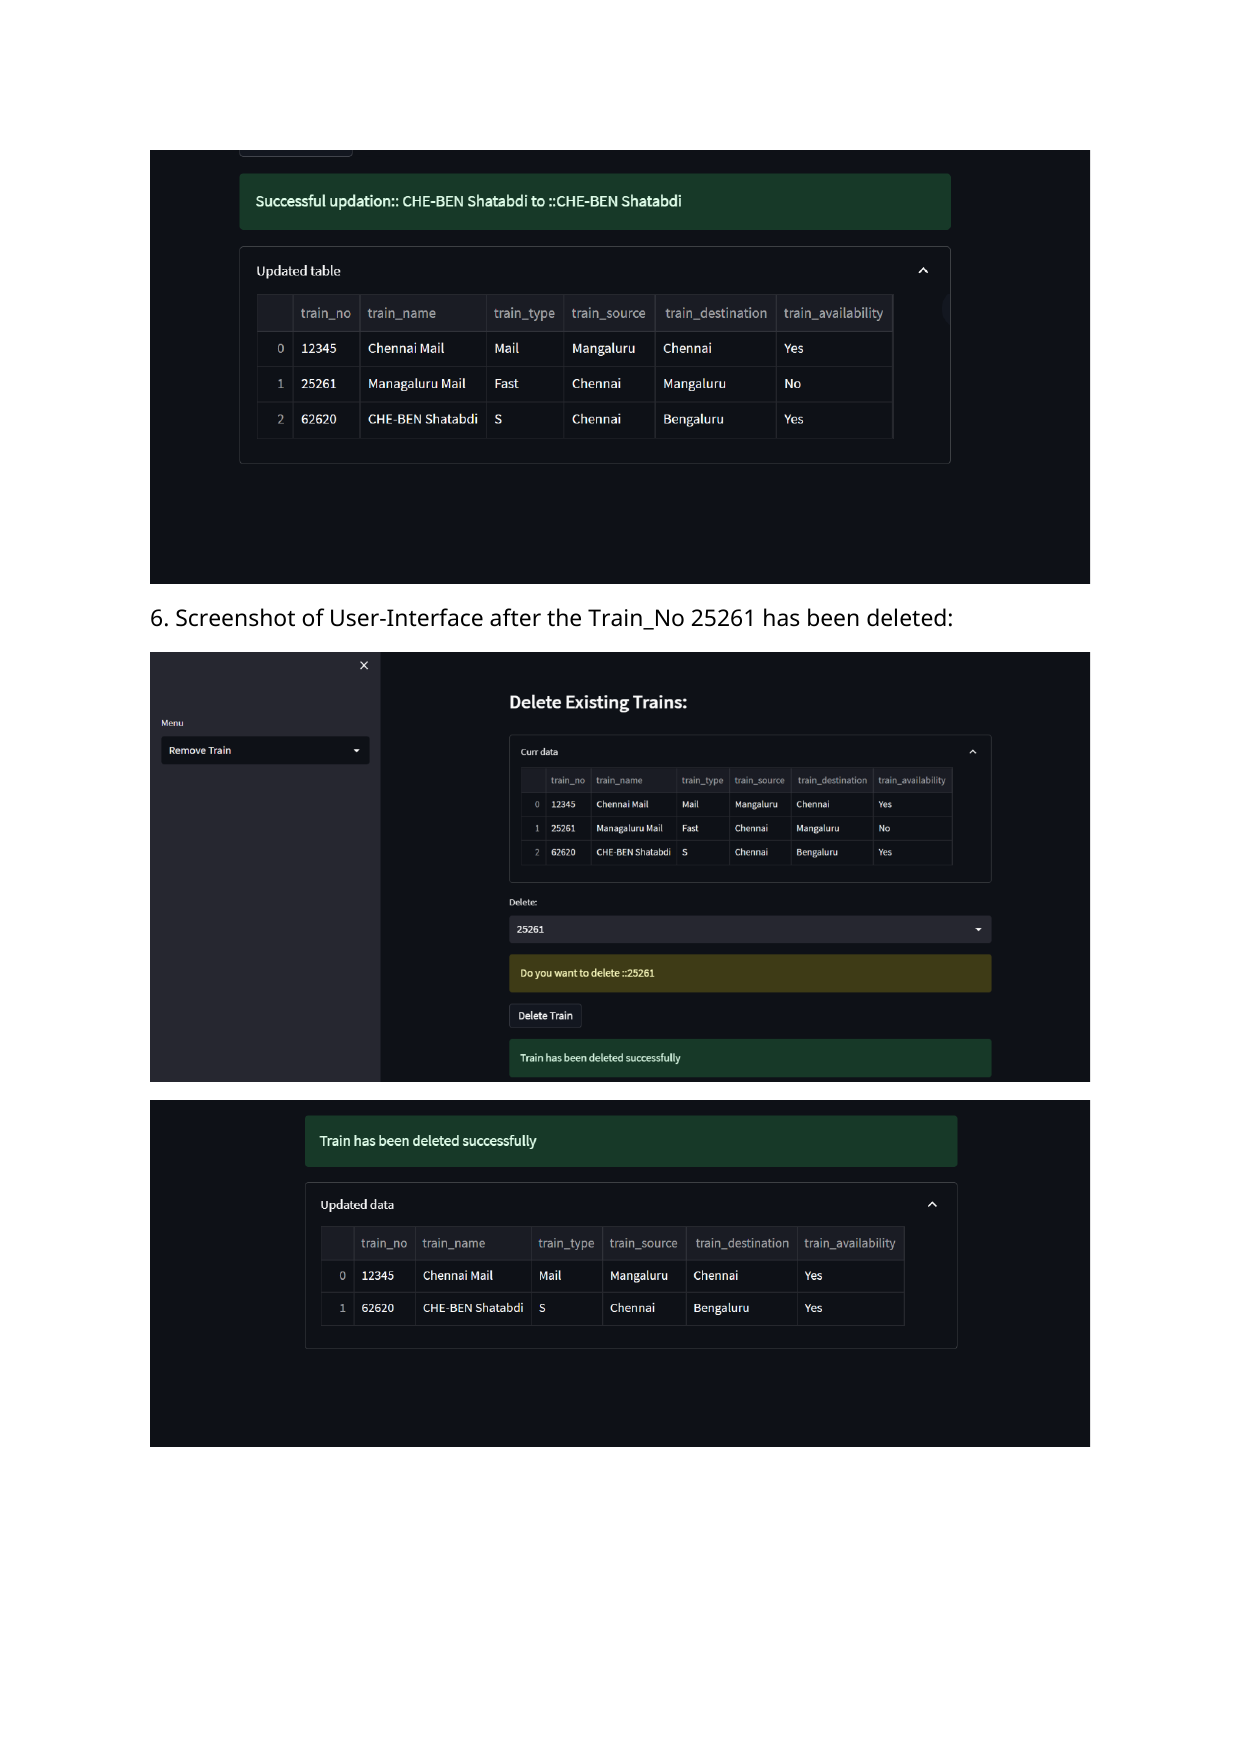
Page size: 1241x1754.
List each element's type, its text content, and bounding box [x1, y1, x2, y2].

picture [150, 1100, 1091, 1447]
picture [150, 652, 1091, 1082]
text 6. Screenshot of User-Interface after the Train_No 25261 has been deleted: [150, 602, 1090, 633]
picture [150, 150, 1091, 584]
